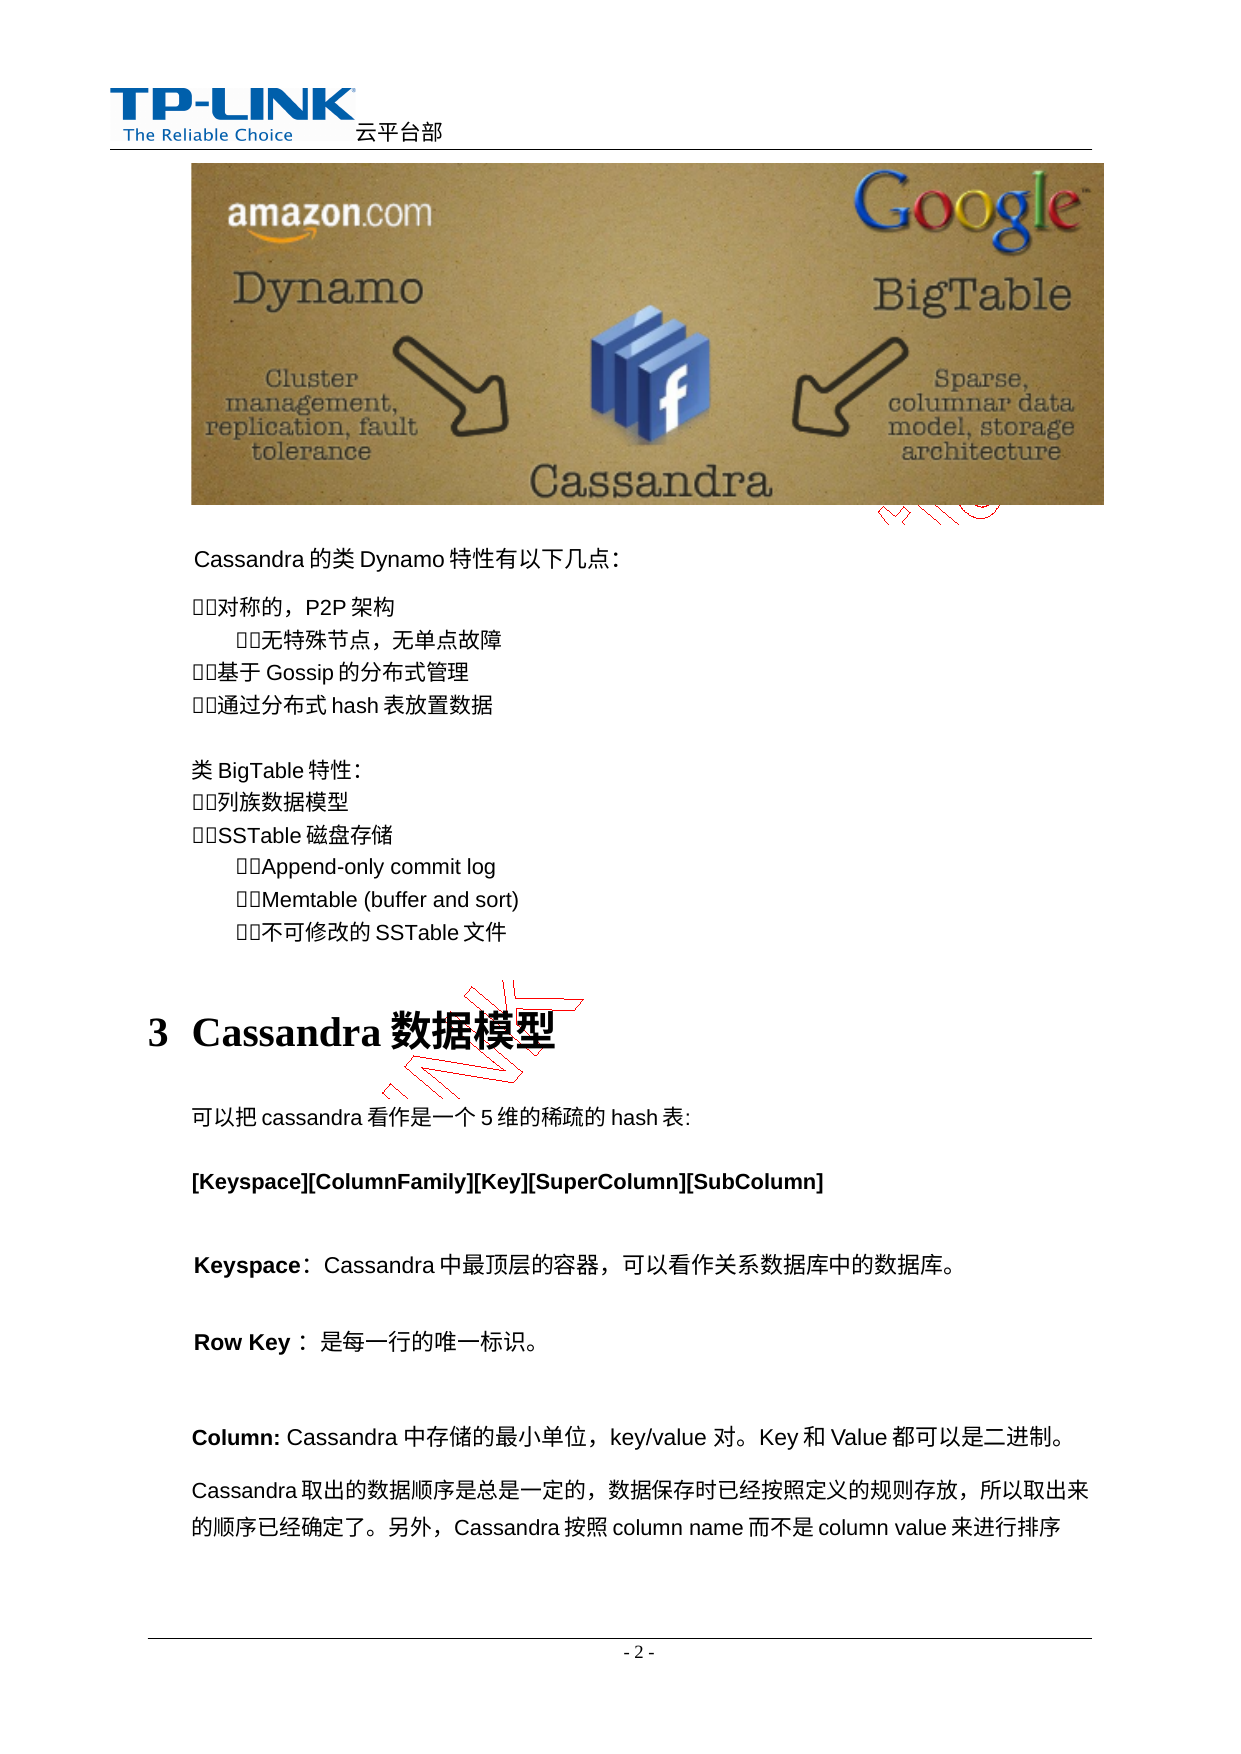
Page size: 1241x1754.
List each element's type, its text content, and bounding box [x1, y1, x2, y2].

text 对称的，P2P架构 [191, 590, 1092, 622]
subtitle Cassandra数据模型 [148, 996, 1092, 1061]
text Cassandra的类Dynamo特性有以下几点： [148, 525, 1092, 590]
text Memtable (buffer and sort) [148, 882, 1092, 915]
text [Keyspace][ColumnFamily][Key][SuperColumn][SubColumn] [148, 1166, 1092, 1198]
text SSTable磁盘存储 [148, 817, 1092, 850]
picture [191, 163, 1104, 505]
text 基于Gossip的分布式管理 [191, 655, 1092, 687]
text 无特殊节点，无单点故障 [191, 622, 1092, 655]
text Row Key ：是每一行的唯一标识。 [148, 1308, 1092, 1373]
text Keyspace：Cassandra中最顶层的容器，可以看作关系数据库中的数据库。 [148, 1231, 1092, 1296]
text Append-only commit log [148, 850, 1092, 882]
text 可以把cassandra看作是一个5维的稀疏的hash表: [148, 1099, 1092, 1132]
text 不可修改的SSTable文件 [191, 915, 1092, 947]
text 列族数据模型 [148, 785, 1092, 817]
text Column: Cassandra 中存储的最小单位，key/value 对。Key和Value都可以是二进制。Cassandra取出的数据顺序是总是一定的，数据保存时已经按照定义的规则存放，所以取出来的顺序已经确定了。另外，Cassandra按照column name而不是column value来进行排序 [191, 1403, 1092, 1542]
text 通过分布式hash表放置数据 [191, 687, 1092, 720]
picture [110, 88, 356, 141]
text 类BigTable特性： [148, 752, 1092, 785]
